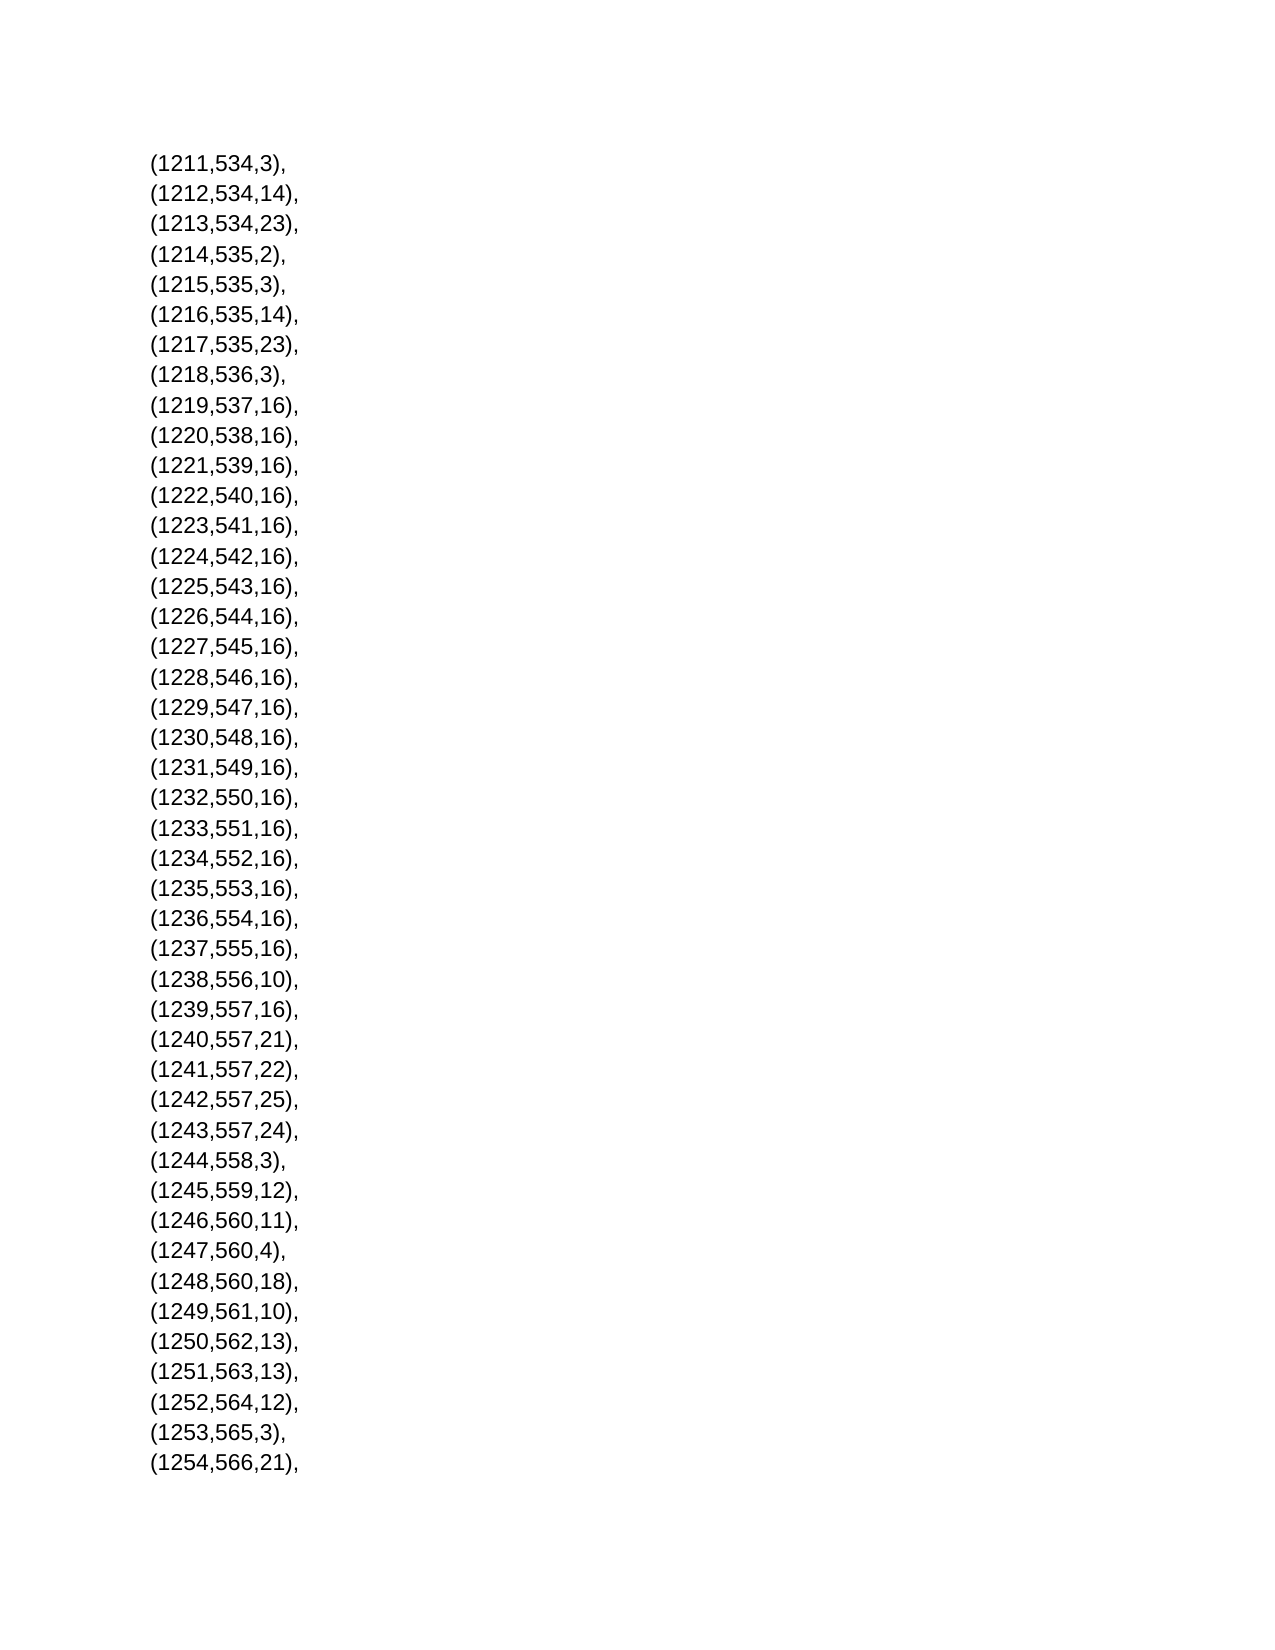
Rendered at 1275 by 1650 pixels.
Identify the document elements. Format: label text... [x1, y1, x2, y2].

text (1230,548,16), [150, 724, 1125, 750]
text (1248,560,18), [150, 1268, 1125, 1294]
text (1232,550,16), [150, 784, 1125, 811]
text (1211,534,3), [150, 150, 1125, 176]
text (1246,560,11), [150, 1207, 1125, 1234]
text (1214,535,2), [150, 241, 1125, 267]
text (1245,559,12), [150, 1177, 1125, 1203]
text (1242,557,25), [150, 1086, 1125, 1113]
text (1225,543,16), [150, 573, 1125, 599]
text (1221,539,16), [150, 452, 1125, 478]
text (1243,557,24), [150, 1117, 1125, 1143]
text (1252,564,12), [150, 1388, 1125, 1415]
text (1213,534,23), [150, 210, 1125, 237]
text (1238,556,10), [150, 966, 1125, 992]
text (1228,546,16), [150, 663, 1125, 690]
text (1244,558,3), [150, 1147, 1125, 1173]
text (1239,557,16), [150, 996, 1125, 1022]
text (1249,561,10), [150, 1298, 1125, 1324]
text (1222,540,16), [150, 482, 1125, 509]
text (1223,541,16), [150, 512, 1125, 539]
text (1241,557,22), [150, 1056, 1125, 1083]
text (1227,545,16), [150, 633, 1125, 660]
text (1218,536,3), [150, 361, 1125, 388]
text (1254,566,21), [150, 1449, 1125, 1475]
text (1217,535,23), [150, 331, 1125, 358]
text (1220,538,16), [150, 422, 1125, 448]
text (1216,535,14), [150, 301, 1125, 327]
text (1233,551,16), [150, 814, 1125, 841]
text (1237,555,16), [150, 935, 1125, 962]
text (1224,542,16), [150, 543, 1125, 569]
text (1251,563,13), [150, 1358, 1125, 1385]
text (1231,549,16), [150, 754, 1125, 781]
text (1253,565,3), [150, 1419, 1125, 1445]
text (1236,554,16), [150, 905, 1125, 932]
text (1235,553,16), [150, 875, 1125, 901]
text (1234,552,16), [150, 845, 1125, 871]
text (1212,534,14), [150, 180, 1125, 207]
text (1219,537,16), [150, 392, 1125, 418]
text (1226,544,16), [150, 603, 1125, 629]
text (1229,547,16), [150, 694, 1125, 720]
text (1247,560,4), [150, 1237, 1125, 1264]
text (1250,562,13), [150, 1328, 1125, 1354]
text (1240,557,21), [150, 1026, 1125, 1052]
text (1215,535,3), [150, 271, 1125, 297]
